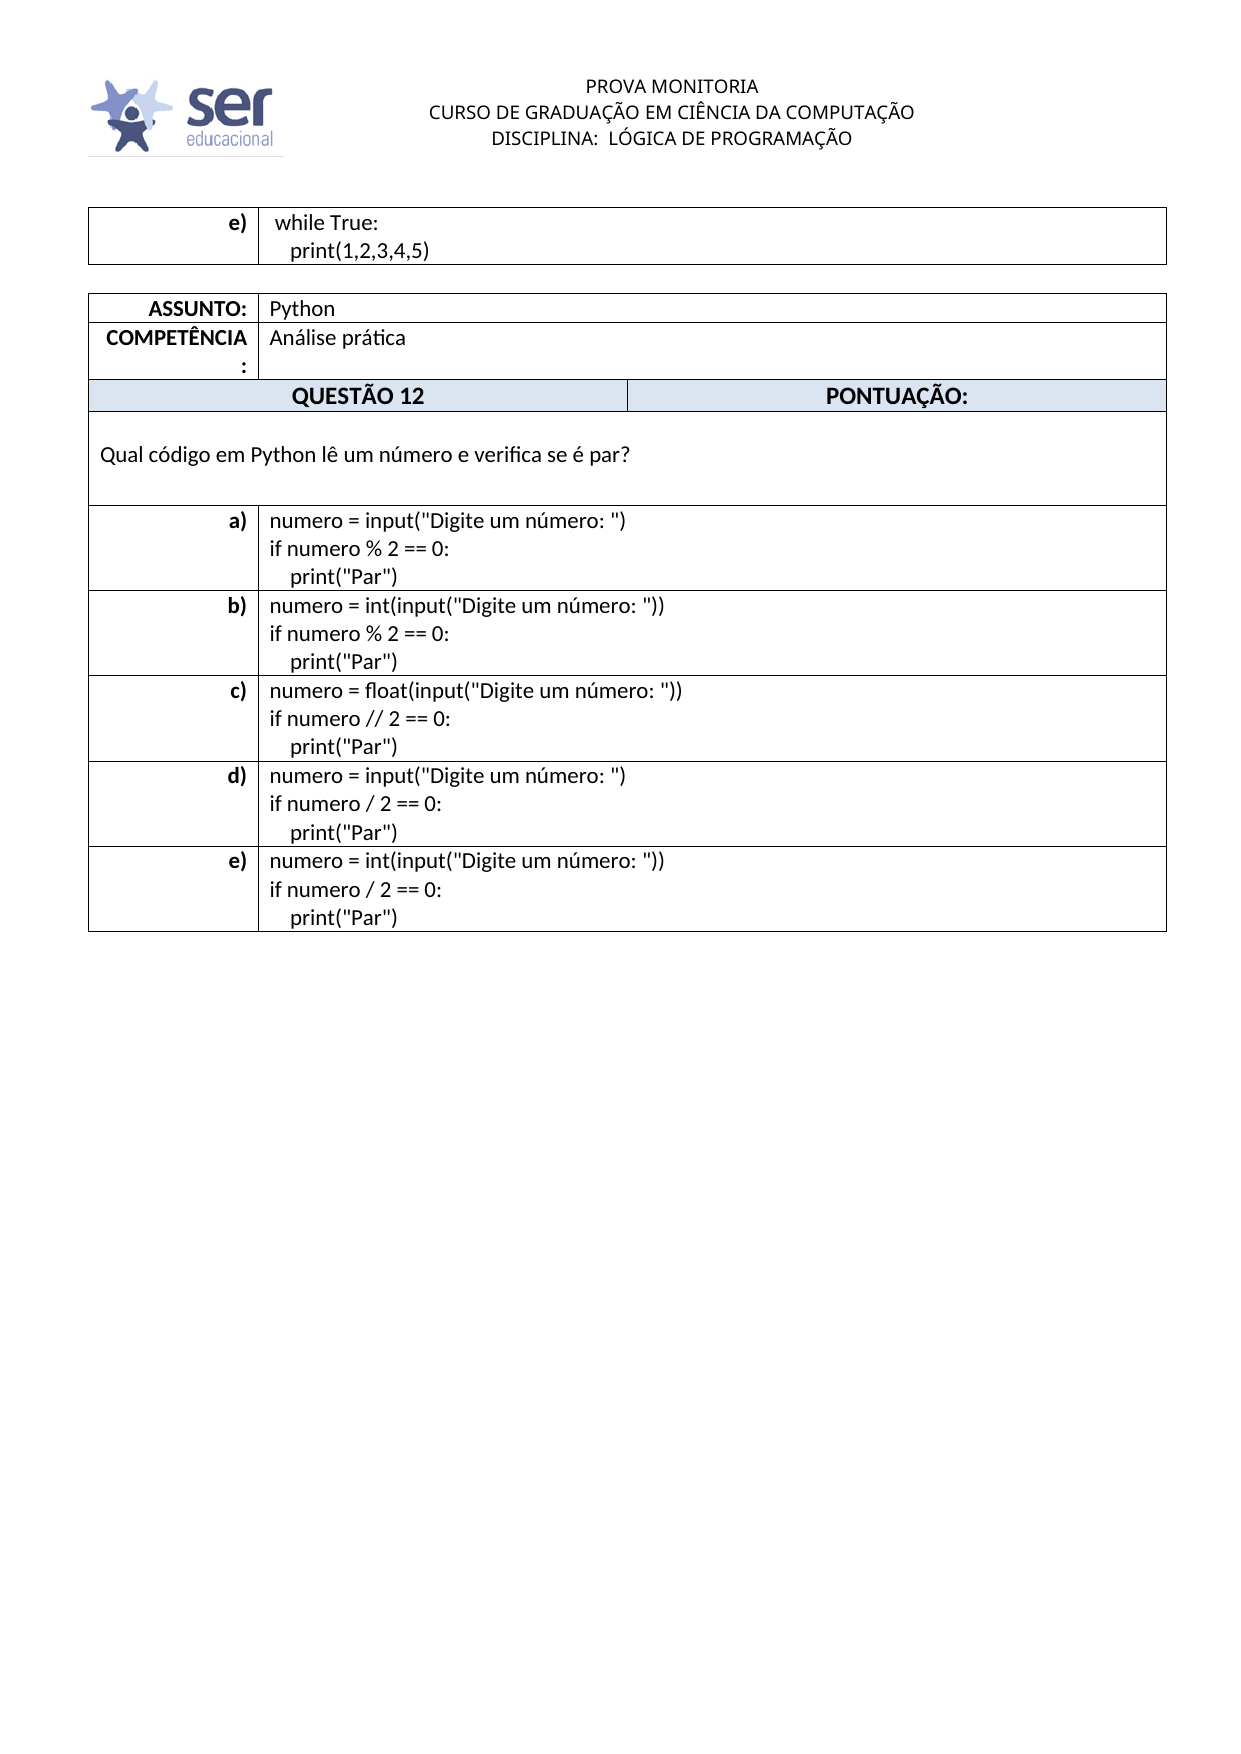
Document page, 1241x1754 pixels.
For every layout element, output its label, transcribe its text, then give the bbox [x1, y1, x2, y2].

table_cell while True: print(1,2,3,4,5) [259, 208, 1166, 264]
table_cell QUESTÃO 12 [89, 380, 627, 411]
picture [87, 75, 286, 157]
table_cell numero = input("Digite um número: ") if numero / 2 == 0: print("Par") [259, 762, 1166, 846]
table_cell numero = input("Digite um número: ") if numero % 2 == 0: print("Par") [259, 506, 1166, 590]
table_cell Análise prática [259, 323, 1166, 379]
table_cell e) [89, 208, 258, 264]
table_header Python [259, 294, 1166, 322]
table_cell c) [89, 676, 258, 761]
table_cell Qual código em Python lê um número e verifica se é par? [89, 412, 1166, 505]
table_cell b) [89, 591, 258, 675]
table_cell a) [89, 506, 258, 590]
table_cell COMPETÊNCIA: [89, 323, 258, 379]
table_cell d) [89, 762, 258, 846]
table_cell numero = int(input("Digite um número: ")) if numero % 2 == 0: print("Par") [259, 591, 1166, 675]
table_header ASSUNTO: [89, 294, 258, 322]
table_cell PONTUAÇÃO: [628, 380, 1166, 411]
table_cell numero = float(input("Digite um número: ")) if numero // 2 == 0: print("Par") [259, 676, 1166, 761]
table_cell numero = int(input("Digite um número: ")) if numero / 2 == 0: print("Par") [259, 847, 1166, 931]
table_cell e) [89, 847, 258, 931]
